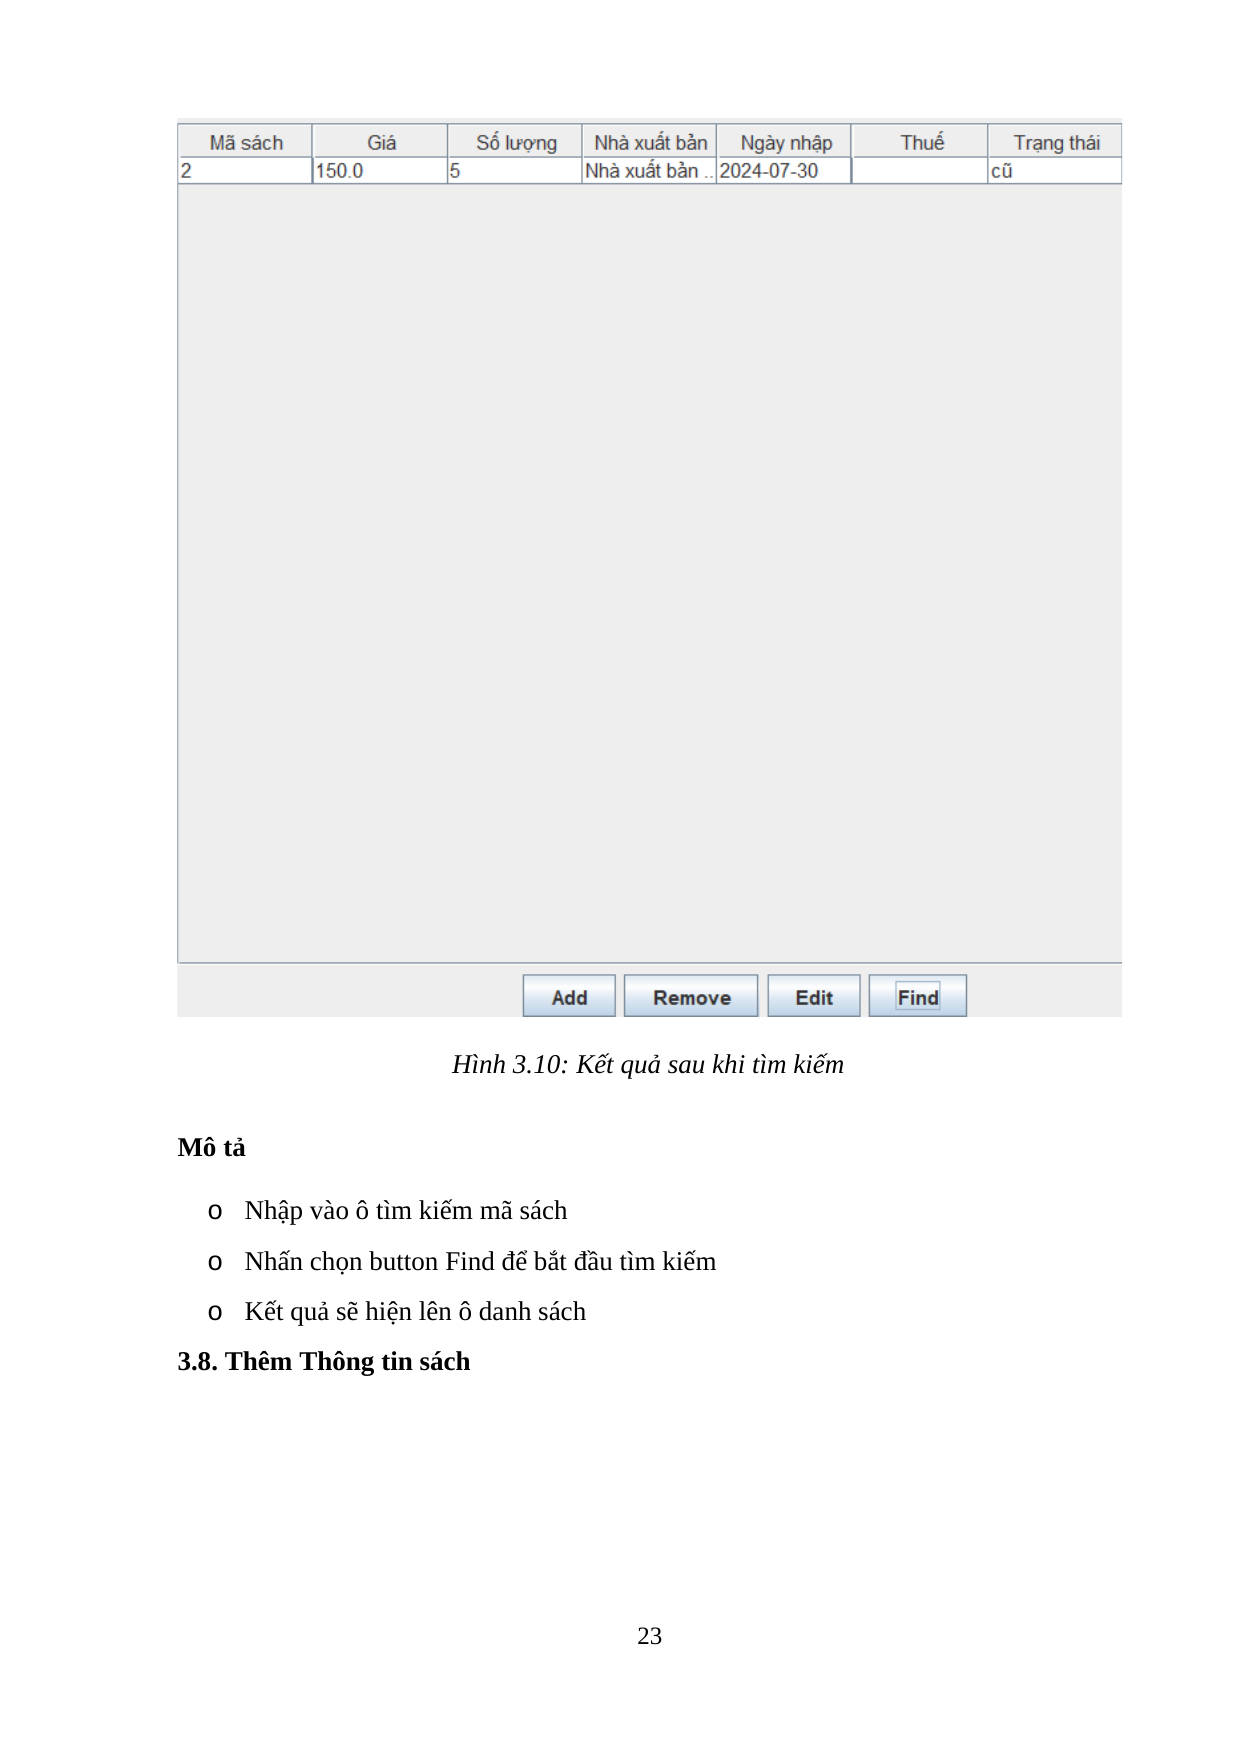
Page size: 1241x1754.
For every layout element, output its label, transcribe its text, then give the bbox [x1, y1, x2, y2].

list Nhập vào ô tìm kiếm mã sách [207, 1194, 1122, 1228]
picture [177, 118, 1123, 1017]
list Nhấn chọn button Find để bắt đầu tìm kiếm [207, 1244, 1122, 1278]
text Hình 3.10: Kết quả sau khi tìm kiếm [177, 1048, 1122, 1079]
list 3.8. Thêm Thông tin sách [177, 1345, 1122, 1376]
text Mô tả [177, 1131, 1122, 1162]
list Kết quả sẽ hiện lên ô danh sách [207, 1295, 1122, 1328]
